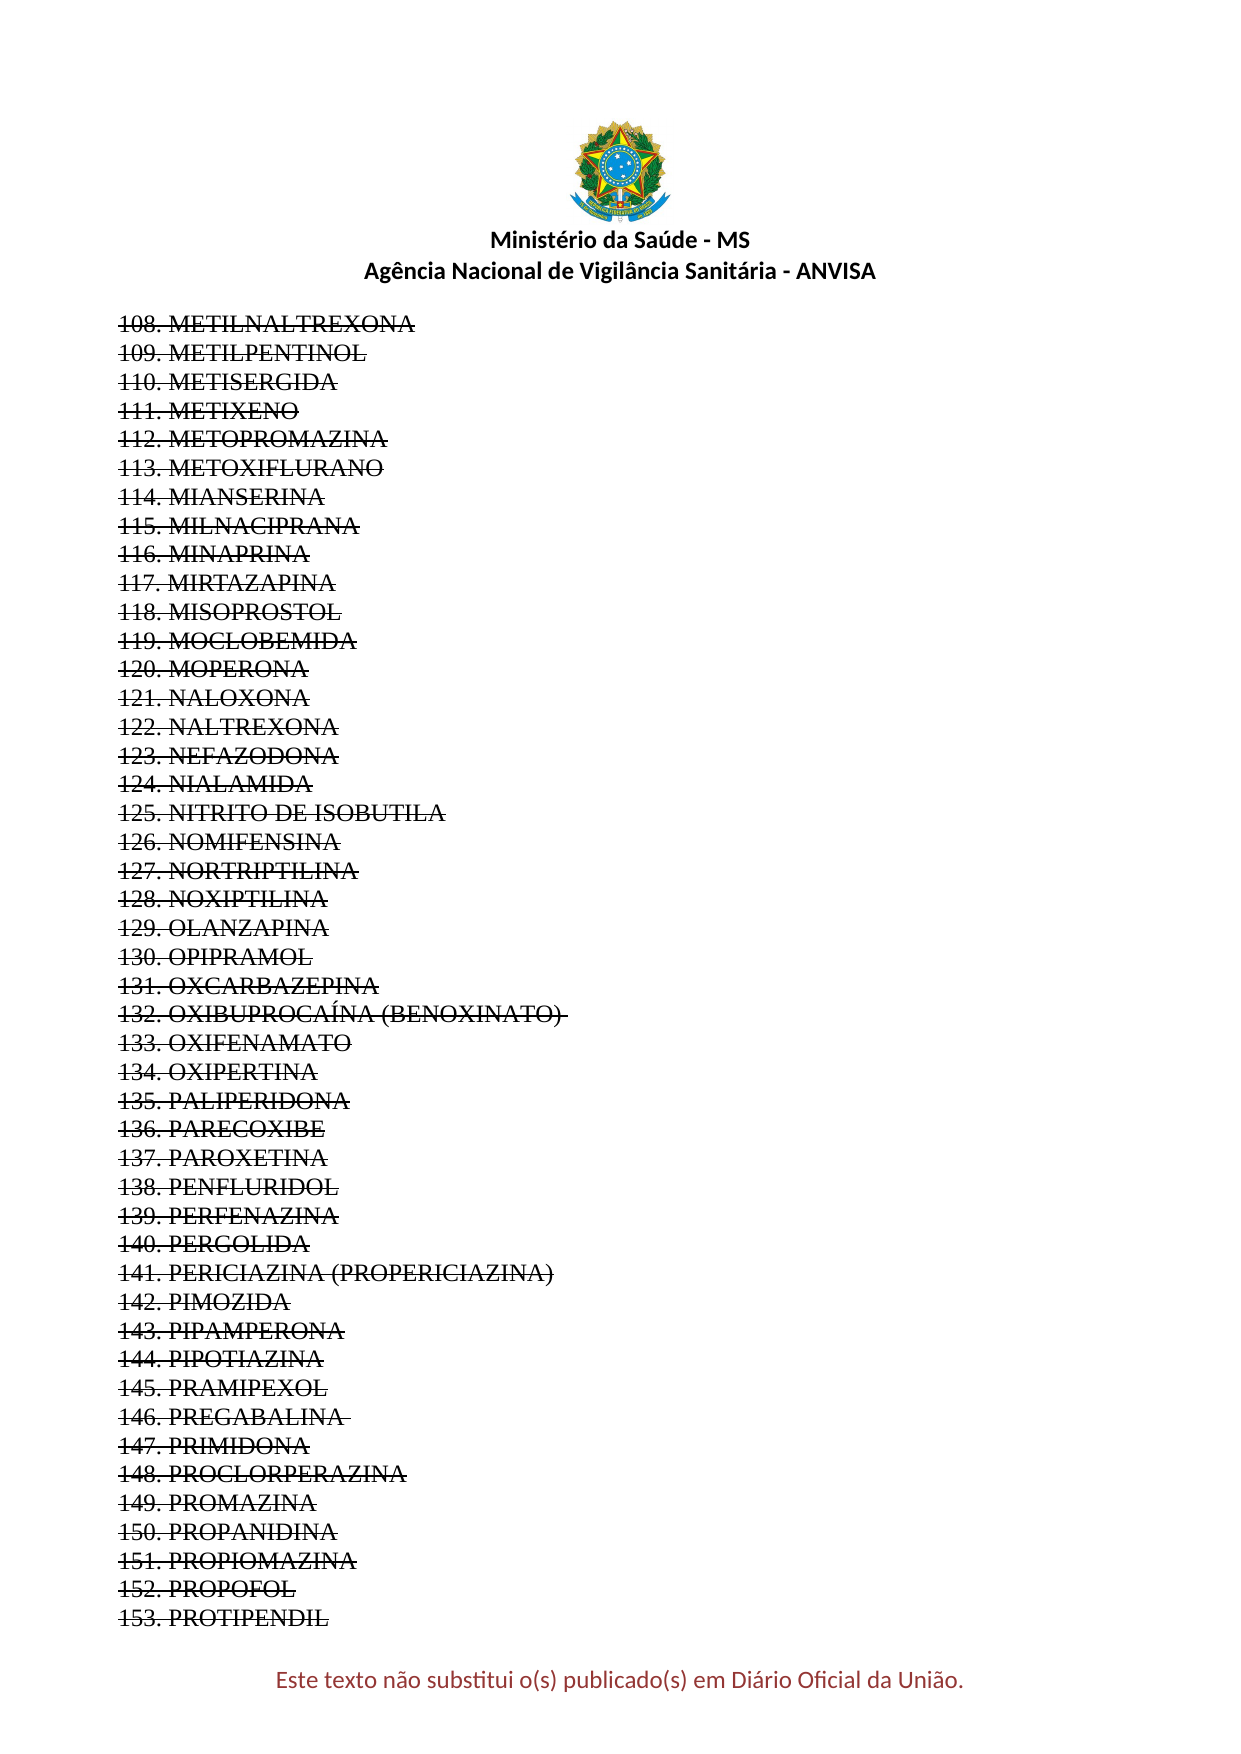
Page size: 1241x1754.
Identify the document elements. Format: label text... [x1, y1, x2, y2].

list 127. NORTRIPTILINA [118, 856, 1122, 884]
list 109. METILPENTINOL [118, 338, 1122, 367]
list 112. METOPROMAZINA [118, 424, 1122, 453]
list 118. MISOPROSTOL [118, 597, 1122, 626]
list 121. NALOXONA [118, 683, 1122, 712]
list 139. PERFENAZINA [118, 1201, 1122, 1229]
text 146. PREGABALINA [118, 1402, 1122, 1431]
list 140. PERGOLIDA [118, 1229, 1122, 1258]
list 137. PAROXETINA [118, 1143, 1122, 1172]
list 149. PROMAZINA [118, 1488, 1122, 1517]
text 128. NOXIPTILINA [118, 884, 1122, 913]
list 151. PROPIOMAZINA [118, 1546, 1122, 1574]
text 122. NALTREXONA [118, 712, 1122, 741]
list 111. METIXENO [118, 396, 1122, 424]
list 138. PENFLURIDOL [118, 1172, 1122, 1201]
list 143. PIPAMPERONA [118, 1316, 1122, 1344]
list 142. PIMOZIDA [118, 1287, 1122, 1316]
list 110. METISERGIDA [118, 367, 1122, 396]
list 147. PRIMIDONA [118, 1431, 1122, 1459]
list 136. PARECOXIBE [118, 1114, 1122, 1143]
list 108. METILNALTREXONA [118, 309, 1122, 338]
text 132. OXIBUPROCAÍNA (BENOXINATO) [118, 999, 1122, 1028]
list 148. PROCLORPERAZINA [118, 1459, 1122, 1488]
list 116. MINAPRINA [118, 539, 1122, 568]
list 114. MIANSERINA [118, 482, 1122, 511]
list 133. OXIFENAMATO [118, 1028, 1122, 1057]
list 153. PROTIPENDIL [118, 1603, 1122, 1632]
list 141. PERICIAZINA (PROPERICIAZINA) [118, 1258, 1122, 1287]
picture [566, 118, 674, 225]
list 113. METOXIFLURANO [118, 453, 1122, 482]
list 134. OXIPERTINA [118, 1057, 1122, 1086]
list 124. NIALAMIDA [118, 769, 1122, 798]
list 145. PRAMIPEXOL [118, 1373, 1122, 1402]
list 125. NITRITO DE ISOBUTILA [118, 798, 1122, 827]
list 123. NEFAZODONA [118, 741, 1122, 769]
text 117. MIRTAZAPINA [118, 568, 1122, 597]
list 131. OXCARBAZEPINA [118, 971, 1122, 999]
text 120. MOPERONA [118, 654, 1122, 683]
list 135. PALIPERIDONA [118, 1086, 1122, 1114]
list 144. PIPOTIAZINA [118, 1344, 1122, 1373]
list 130. OPIPRAMOL [118, 942, 1122, 971]
list 152. PROPOFOL [118, 1574, 1122, 1603]
list 115. MILNACIPRANA [118, 511, 1122, 539]
list 119. MOCLOBEMIDA [118, 626, 1122, 654]
list 150. PROPANIDINA [118, 1517, 1122, 1546]
list 126. NOMIFENSINA [118, 827, 1122, 856]
list 129. OLANZAPINA [118, 913, 1122, 942]
